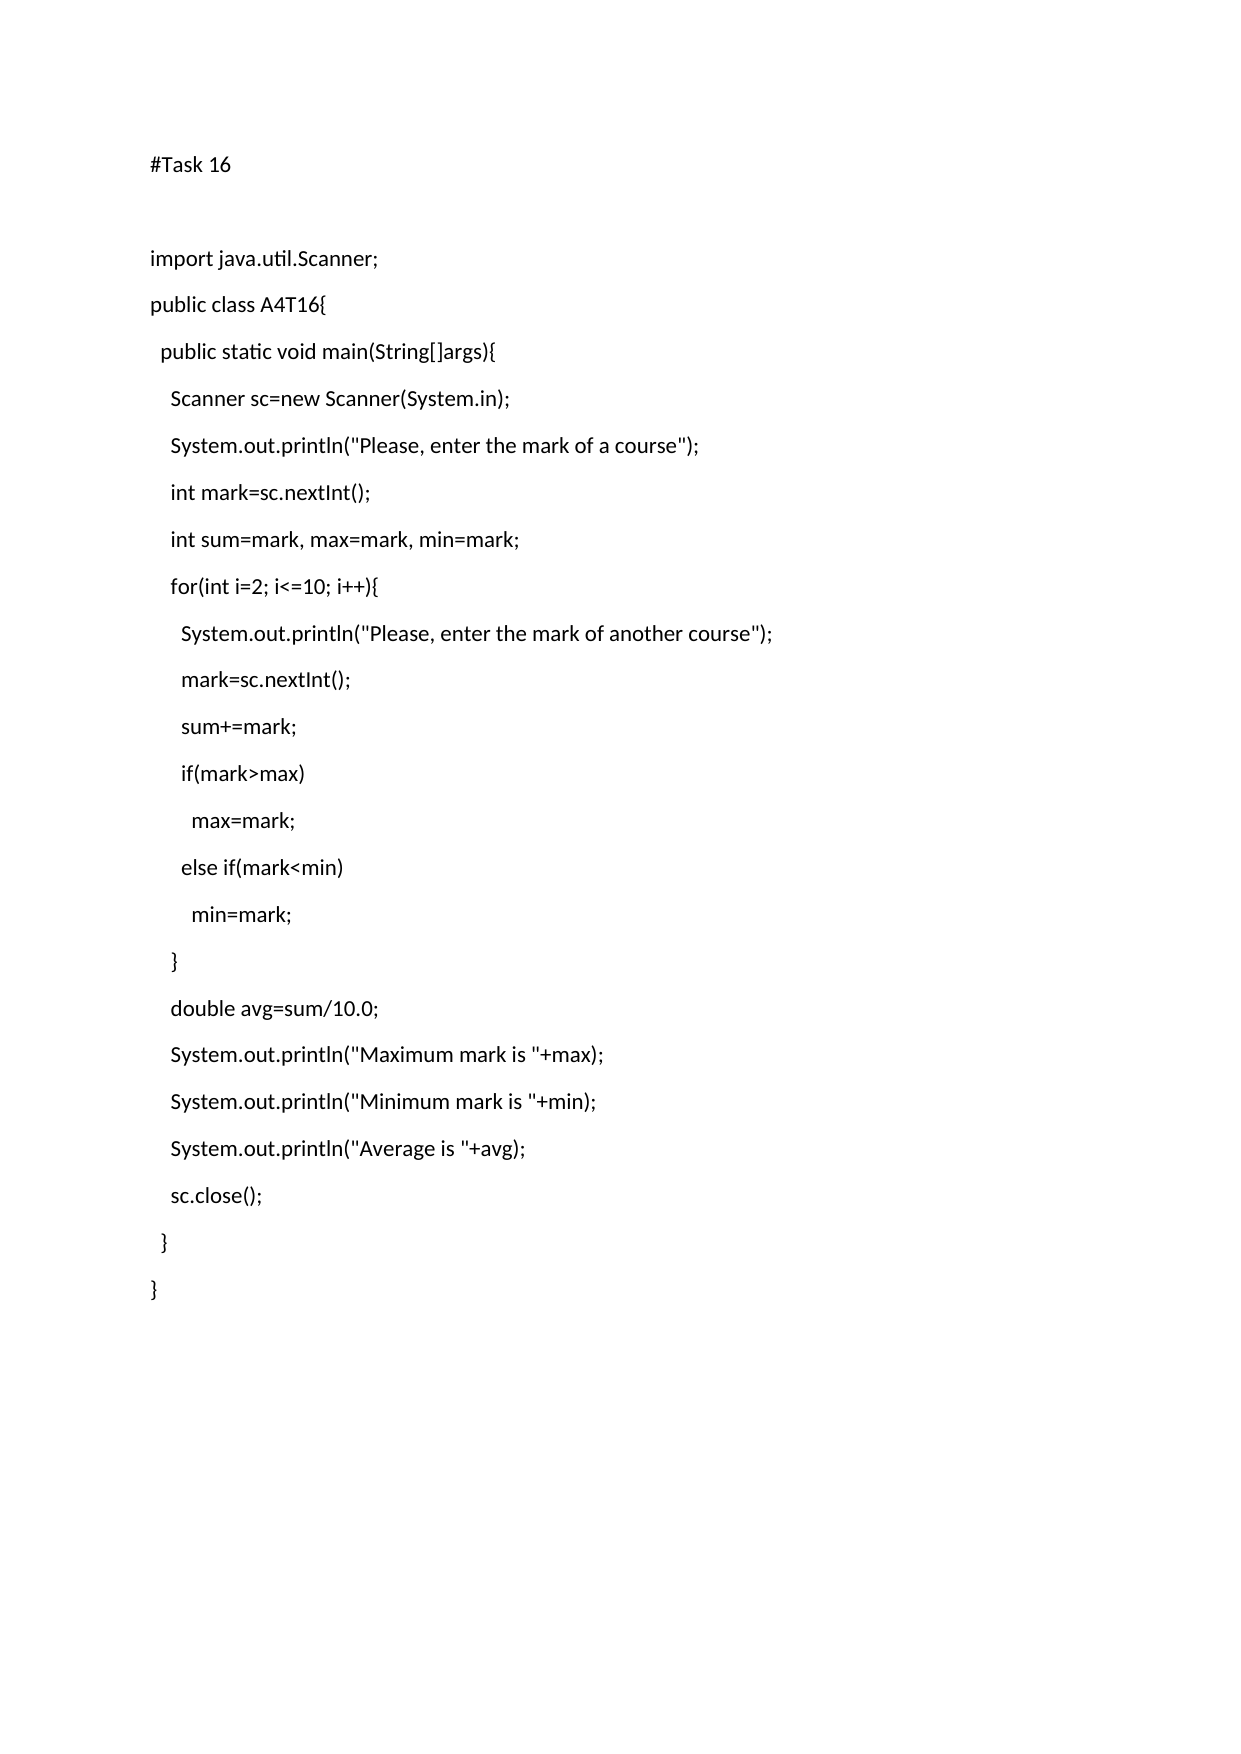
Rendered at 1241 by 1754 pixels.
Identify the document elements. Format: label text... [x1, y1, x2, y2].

text mark=sc.nextInt(); [150, 666, 1090, 694]
text min=mark; [150, 900, 1090, 928]
text #Task 16 [150, 150, 1090, 178]
text int sum=mark, max=mark, min=mark; [150, 525, 1090, 553]
text System.out.println("Maximum mark is "+max); [150, 1041, 1090, 1069]
text public class A4T16{ [150, 291, 1090, 319]
text } [150, 1228, 1090, 1256]
text System.out.println("Minimum mark is "+min); [150, 1087, 1090, 1116]
text System.out.println("Please, enter the mark of another course"); [150, 619, 1090, 647]
text Scanner sc=new Scanner(System.in); [150, 384, 1090, 412]
text } [150, 947, 1090, 975]
text if(mark>max) [150, 759, 1090, 787]
text sum+=mark; [150, 712, 1090, 741]
text public static void main(String[]args){ [150, 337, 1090, 366]
text sc.close(); [150, 1181, 1090, 1209]
text max=mark; [150, 806, 1090, 834]
text import java.util.Scanner; [150, 244, 1090, 272]
text System.out.println("Please, enter the mark of a course"); [150, 431, 1090, 459]
text for(int i=2; i<=10; i++){ [150, 572, 1090, 600]
text int mark=sc.nextInt(); [150, 478, 1090, 506]
text System.out.println("Average is "+avg); [150, 1134, 1090, 1162]
text else if(mark<min) [150, 853, 1090, 881]
text double avg=sum/10.0; [150, 994, 1090, 1022]
text } [150, 1275, 1090, 1303]
